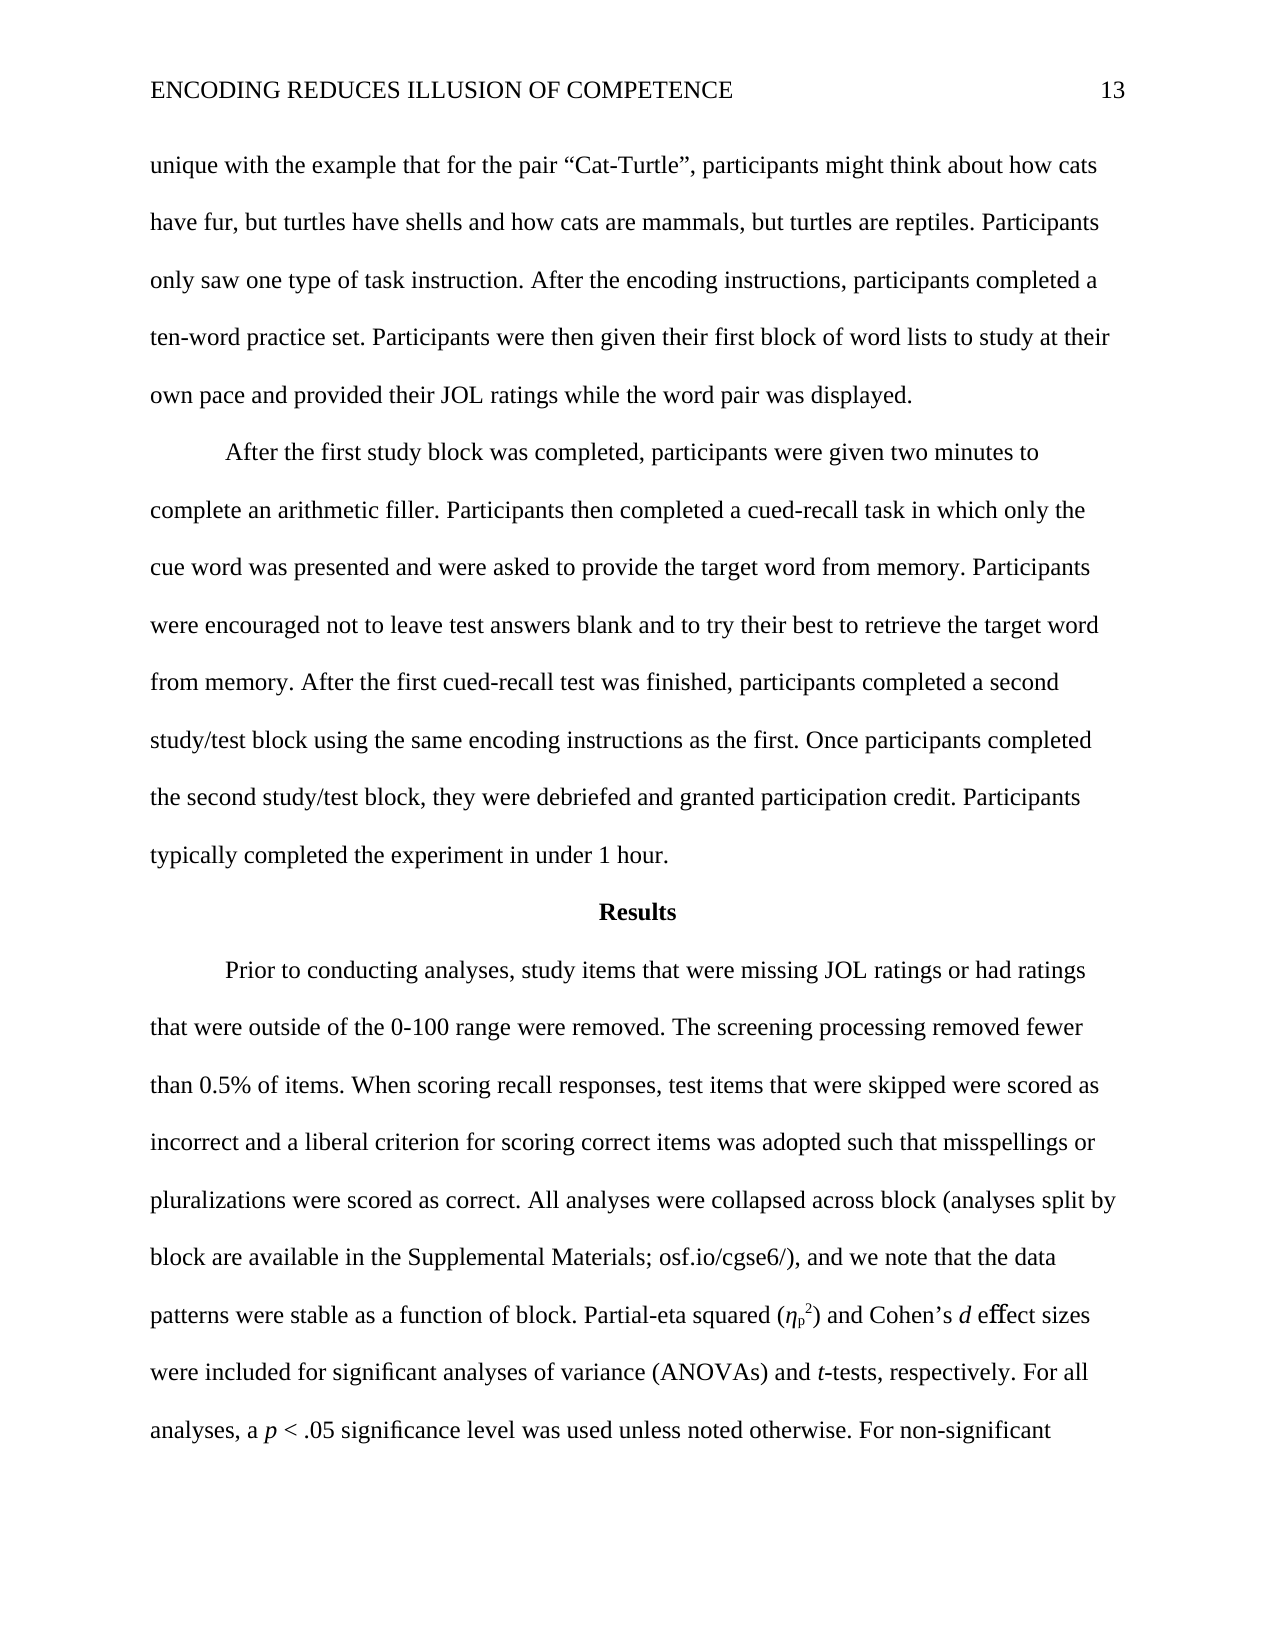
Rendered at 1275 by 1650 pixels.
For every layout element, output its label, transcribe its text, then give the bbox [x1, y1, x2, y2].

text Results [150, 897, 1125, 926]
text After the first study block was completed, participants were given two minutes to complete an arithmetic filler. Participants then completed a cued-recall task in which only the cue word was presented and were asked to provide the target word from memory. Participants were encouraged not to leave test answers blank and to try their best to retrieve the target word from memory. After the first cued-recall test was finished, participants completed a second study/test block using the same encoding instructions as the first. Once participants completed the second study/test block, they were debriefed and granted participation credit. Participants typically completed the experiment in under 1 hour. [150, 437, 1125, 869]
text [150, 150, 1125, 409]
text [150, 955, 1125, 1444]
